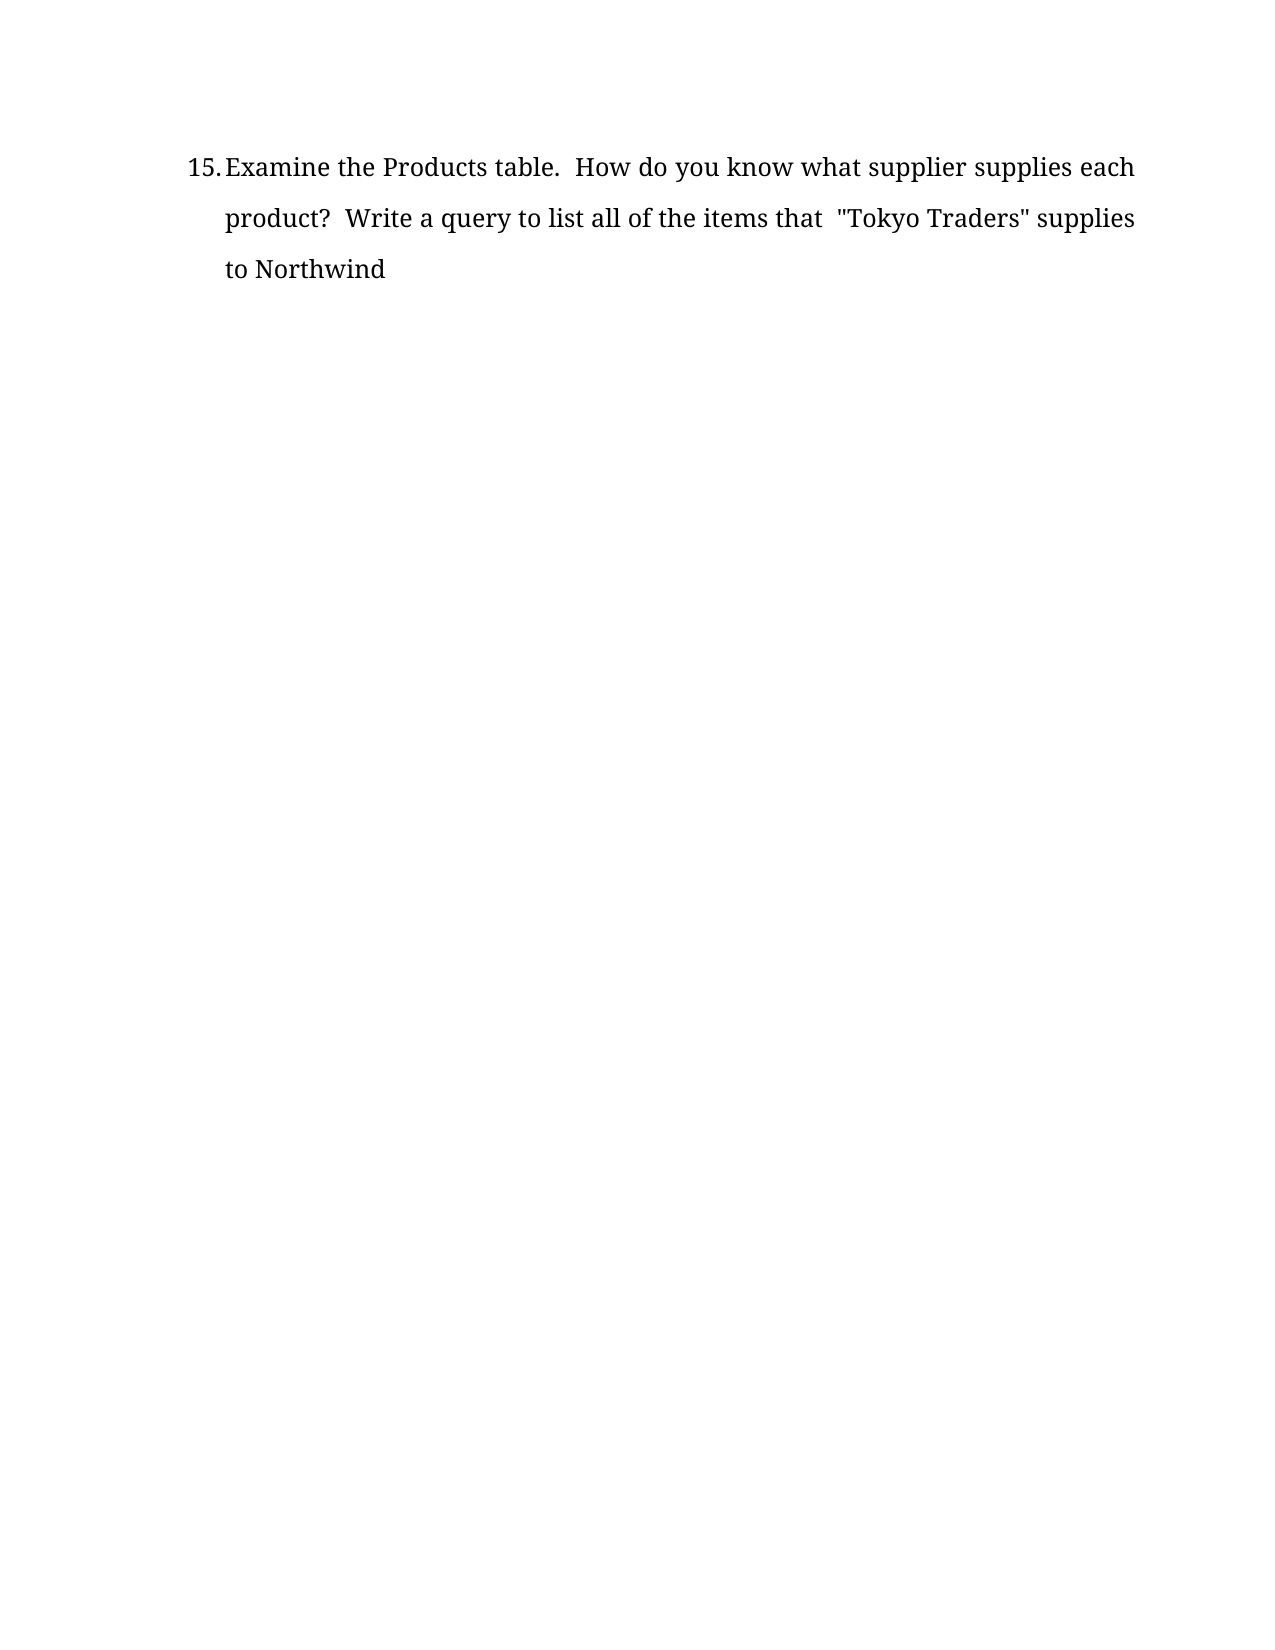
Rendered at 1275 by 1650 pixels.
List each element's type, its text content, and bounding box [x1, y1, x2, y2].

list Examine the Products table. How do you know what supplier supplies each product? Write a query to list all of the items that "Tokyo Traders" supplies to Northwind [187, 150, 1137, 286]
